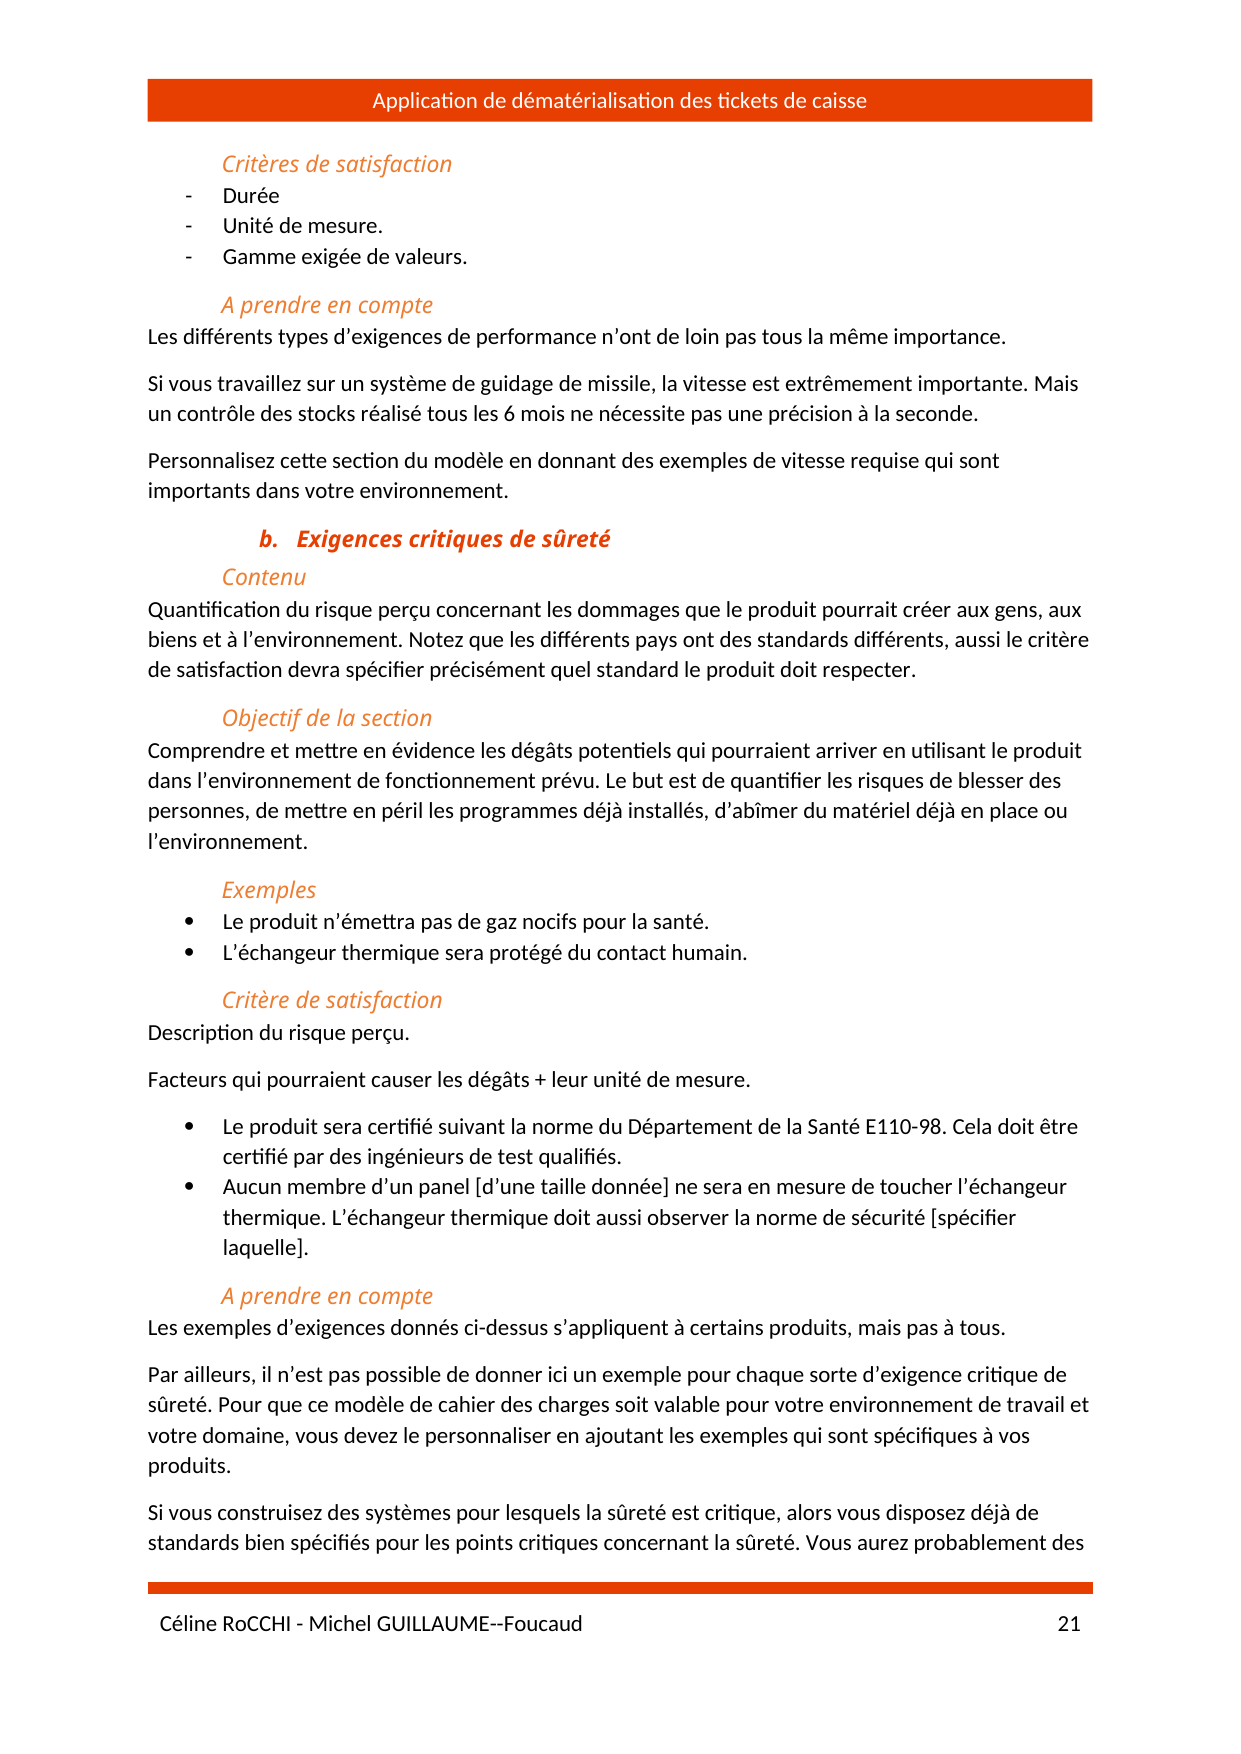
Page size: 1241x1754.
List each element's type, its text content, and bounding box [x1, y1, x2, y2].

text Exemples [148, 874, 1093, 905]
list Aucun membre d’un panel [d’une taille donnée] ne sera en mesure de toucher l’échangeur thermique. L’échangeur thermique doit aussi observer la norme de sécurité [spécifier laquelle]. [185, 1172, 1093, 1261]
text Critères de satisfaction [148, 148, 1093, 179]
text Si vous travaillez sur un système de guidage de missile, la vitesse est extrêmement importante. Mais un contrôle des stocks réalisé tous les 6 mois ne nécessite pas une précision à la seconde. [148, 369, 1093, 427]
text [148, 1498, 1093, 1556]
text Critère de satisfaction [148, 984, 1093, 1016]
text Les exemples d’exigences donnés ci-dessus s’appliquent à certains produits, mais pas à tous. [148, 1313, 1093, 1341]
list Gamme exigée de valeurs. [185, 242, 1093, 270]
text A prendre en compte [148, 1280, 1093, 1311]
text Objectif de la section [148, 702, 1093, 734]
list Durée [185, 181, 1093, 209]
list Le produit n’émettra pas de gaz nocifs pour la santé. [185, 907, 1093, 935]
text Les différents types d’exigences de performance n’ont de loin pas tous la même importance. [148, 322, 1093, 350]
text Comprendre et mettre en évidence les dégâts potentiels qui pourraient arriver en utilisant le produit dans l’environnement de fonctionnement prévu. Le but est de quantifier les risques de blesser des personnes, de mettre en péril les programmes déjà installés, d’abîmer du matériel déjà en place ou l’environnement. [148, 736, 1093, 855]
text Description du risque perçu. [148, 1018, 1093, 1046]
text Par ailleurs, il n’est pas possible de donner ici un exemple pour chaque sorte d’exigence critique de sûreté. Pour que ce modèle de cahier des charges soit valable pour votre environnement de travail et votre domaine, vous devez le personnaliser en ajoutant les exemples qui sont spécifiques à vos produits. [148, 1360, 1093, 1479]
text Personnalisez cette section du modèle en donnant des exemples de vitesse requise qui sont importants dans votre environnement. [148, 446, 1093, 504]
text Exigences critiques de sûreté [259, 523, 1093, 555]
text Contenu [148, 561, 1093, 593]
list Le produit sera certifié suivant la norme du Département de la Santé E110-98. Cela doit être certifié par des ingénieurs de test qualifiés. [185, 1112, 1093, 1170]
list Unité de mesure. [185, 212, 1093, 239]
text Quantification du risque perçu concernant les dommages que le produit pourrait créer aux gens, aux biens et à l’environnement. Notez que les différents pays ont des standards différents, aussi le critère de satisfaction devra spécifier précisément quel standard le produit doit respecter. [148, 595, 1093, 683]
text A prendre en compte [148, 289, 1093, 320]
list L’échangeur thermique sera protégé du contact humain. [185, 938, 1093, 966]
text Facteurs qui pourraient causer les dégâts + leur unité de mesure. [148, 1065, 1093, 1093]
